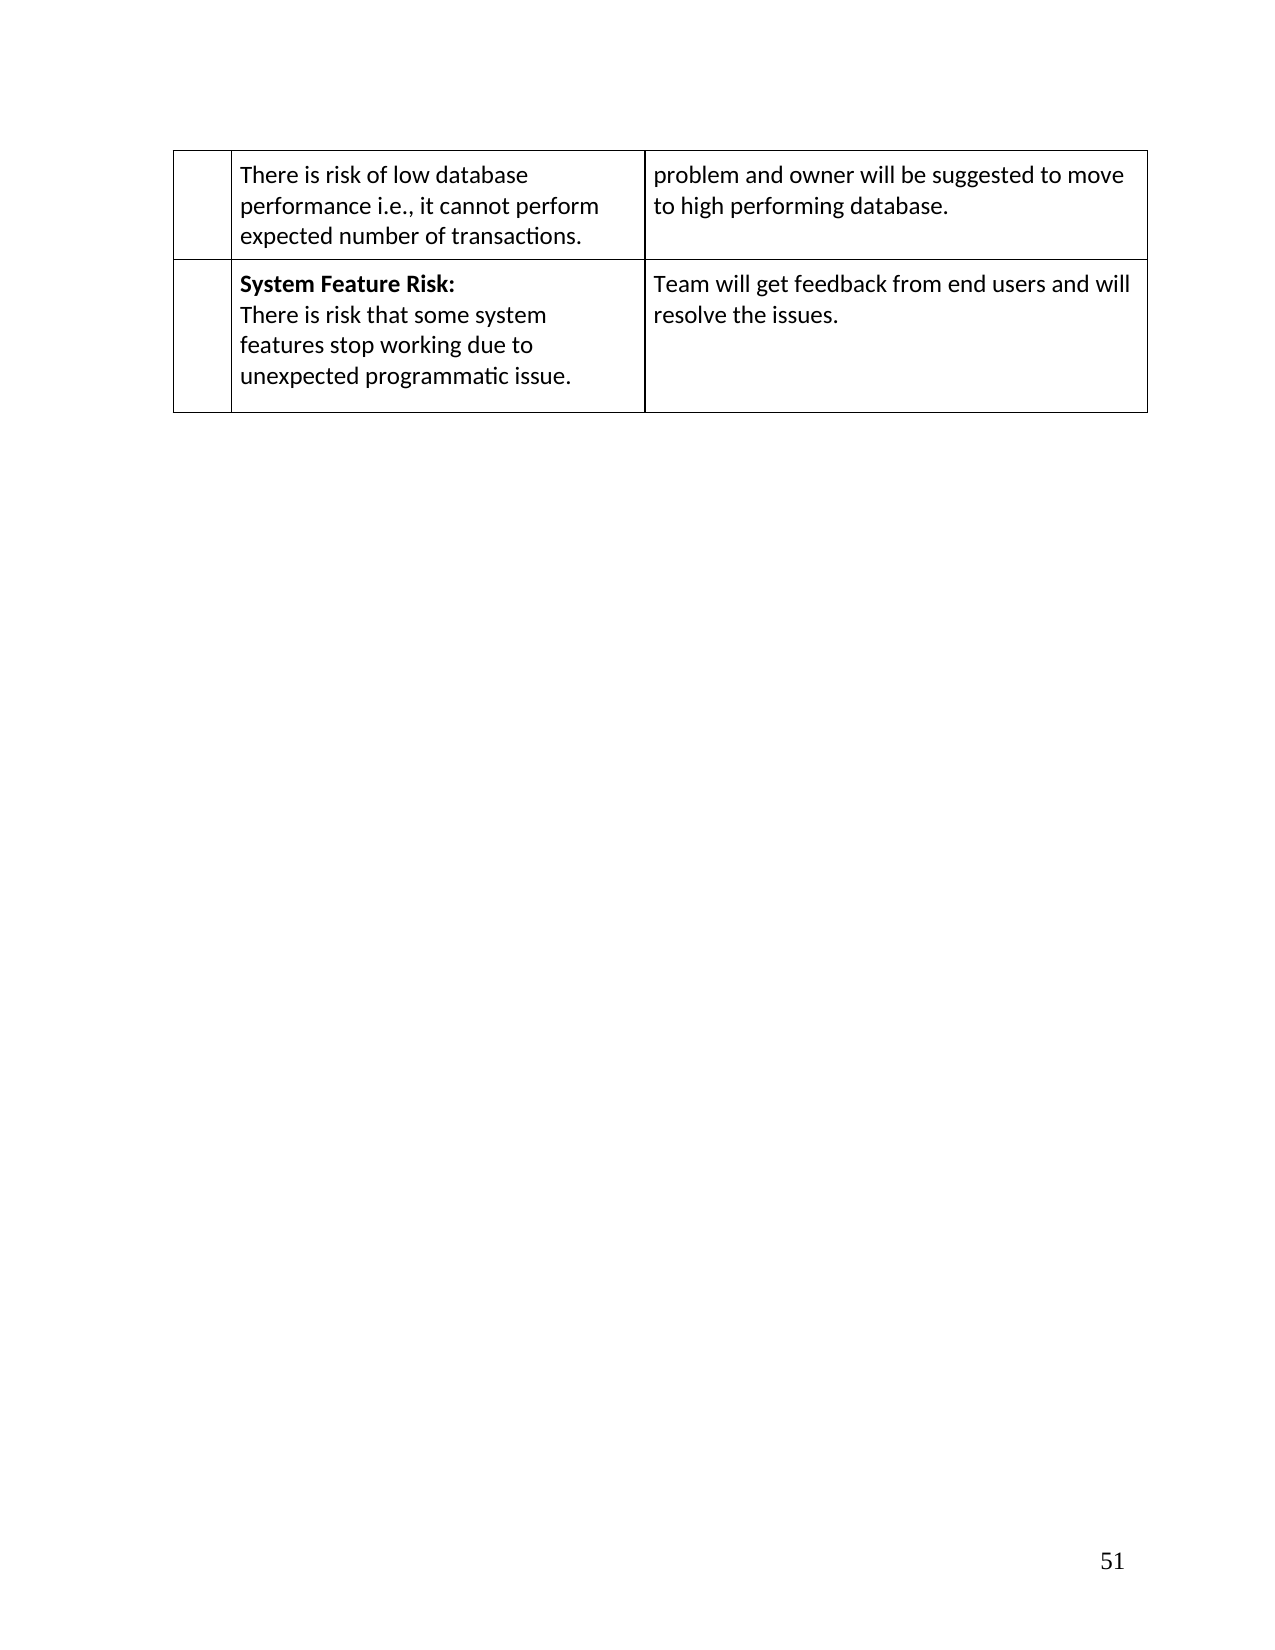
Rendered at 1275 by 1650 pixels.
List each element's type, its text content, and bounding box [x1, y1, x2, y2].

table_cell [174, 260, 231, 412]
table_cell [646, 151, 1147, 259]
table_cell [232, 151, 644, 259]
table_cell [174, 151, 231, 259]
table_cell System Feature Risk: There is risk that some system features stop working due to unexpected programmatic issue. [232, 260, 644, 412]
table_cell Team will get feedback from end users and will resolve the issues. [646, 260, 1147, 412]
